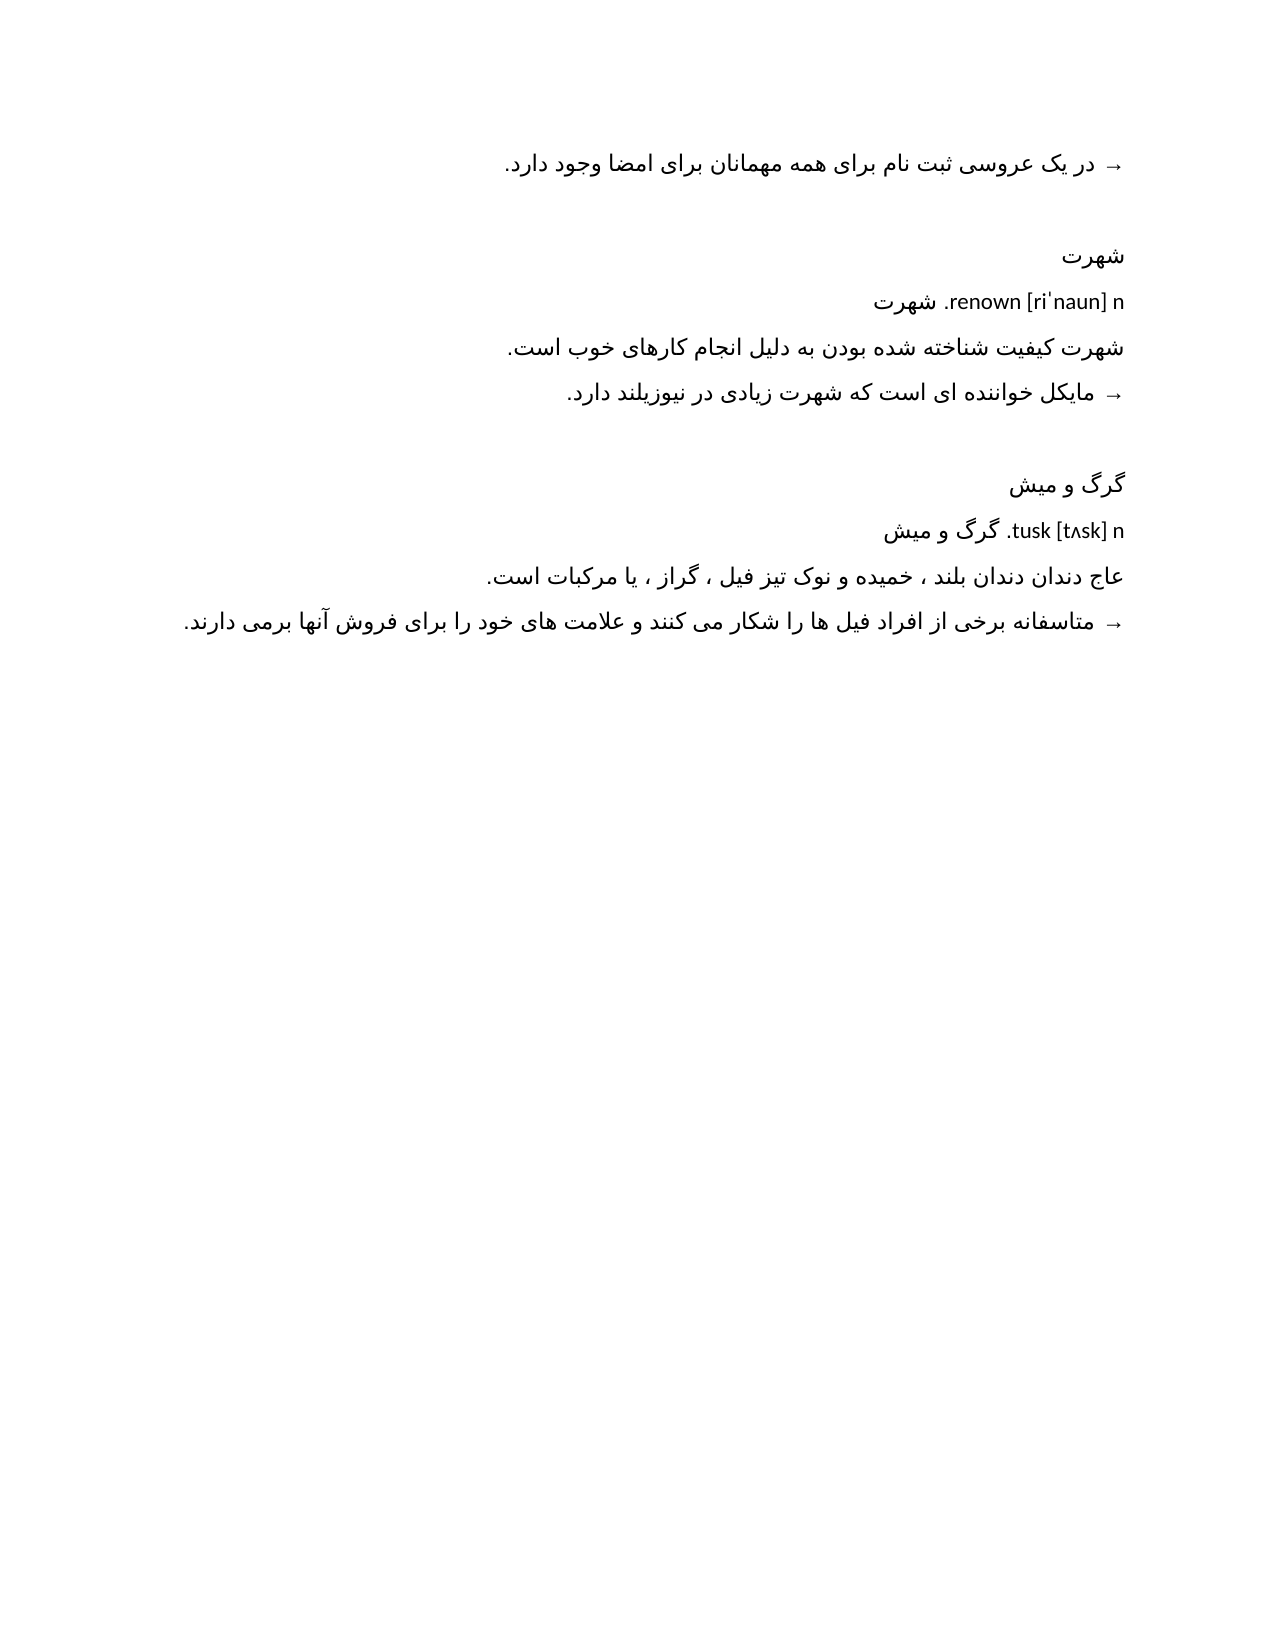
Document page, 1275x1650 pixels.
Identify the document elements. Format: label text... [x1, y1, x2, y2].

text → مایکل خواننده ای است که شهرت زیادی در نیوزیلند دارد. [150, 379, 1125, 405]
text → متاسفانه برخی از افراد فیل ها را شکار می کنند و علامت های خود را برای فروش آنها برمی دارند. [150, 608, 1125, 634]
text → در یک عروسی ثبت نام برای همه مهمانان برای امضا وجود دارد. [150, 150, 1125, 176]
text عاج دندان دندان بلند ، خمیده و نوک تیز فیل ، گراز ، یا مرکبات است. [150, 563, 1125, 589]
text tusk [tʌsk] n. گرگ و میش [150, 516, 1125, 544]
text شهرت [150, 242, 1125, 268]
text renown [riˈnaun] n. شهرت [150, 287, 1125, 315]
text شهرت کیفیت شناخته شده بودن به دلیل انجام کارهای خوب است. [150, 334, 1125, 360]
text گرگ و میش [150, 471, 1125, 497]
